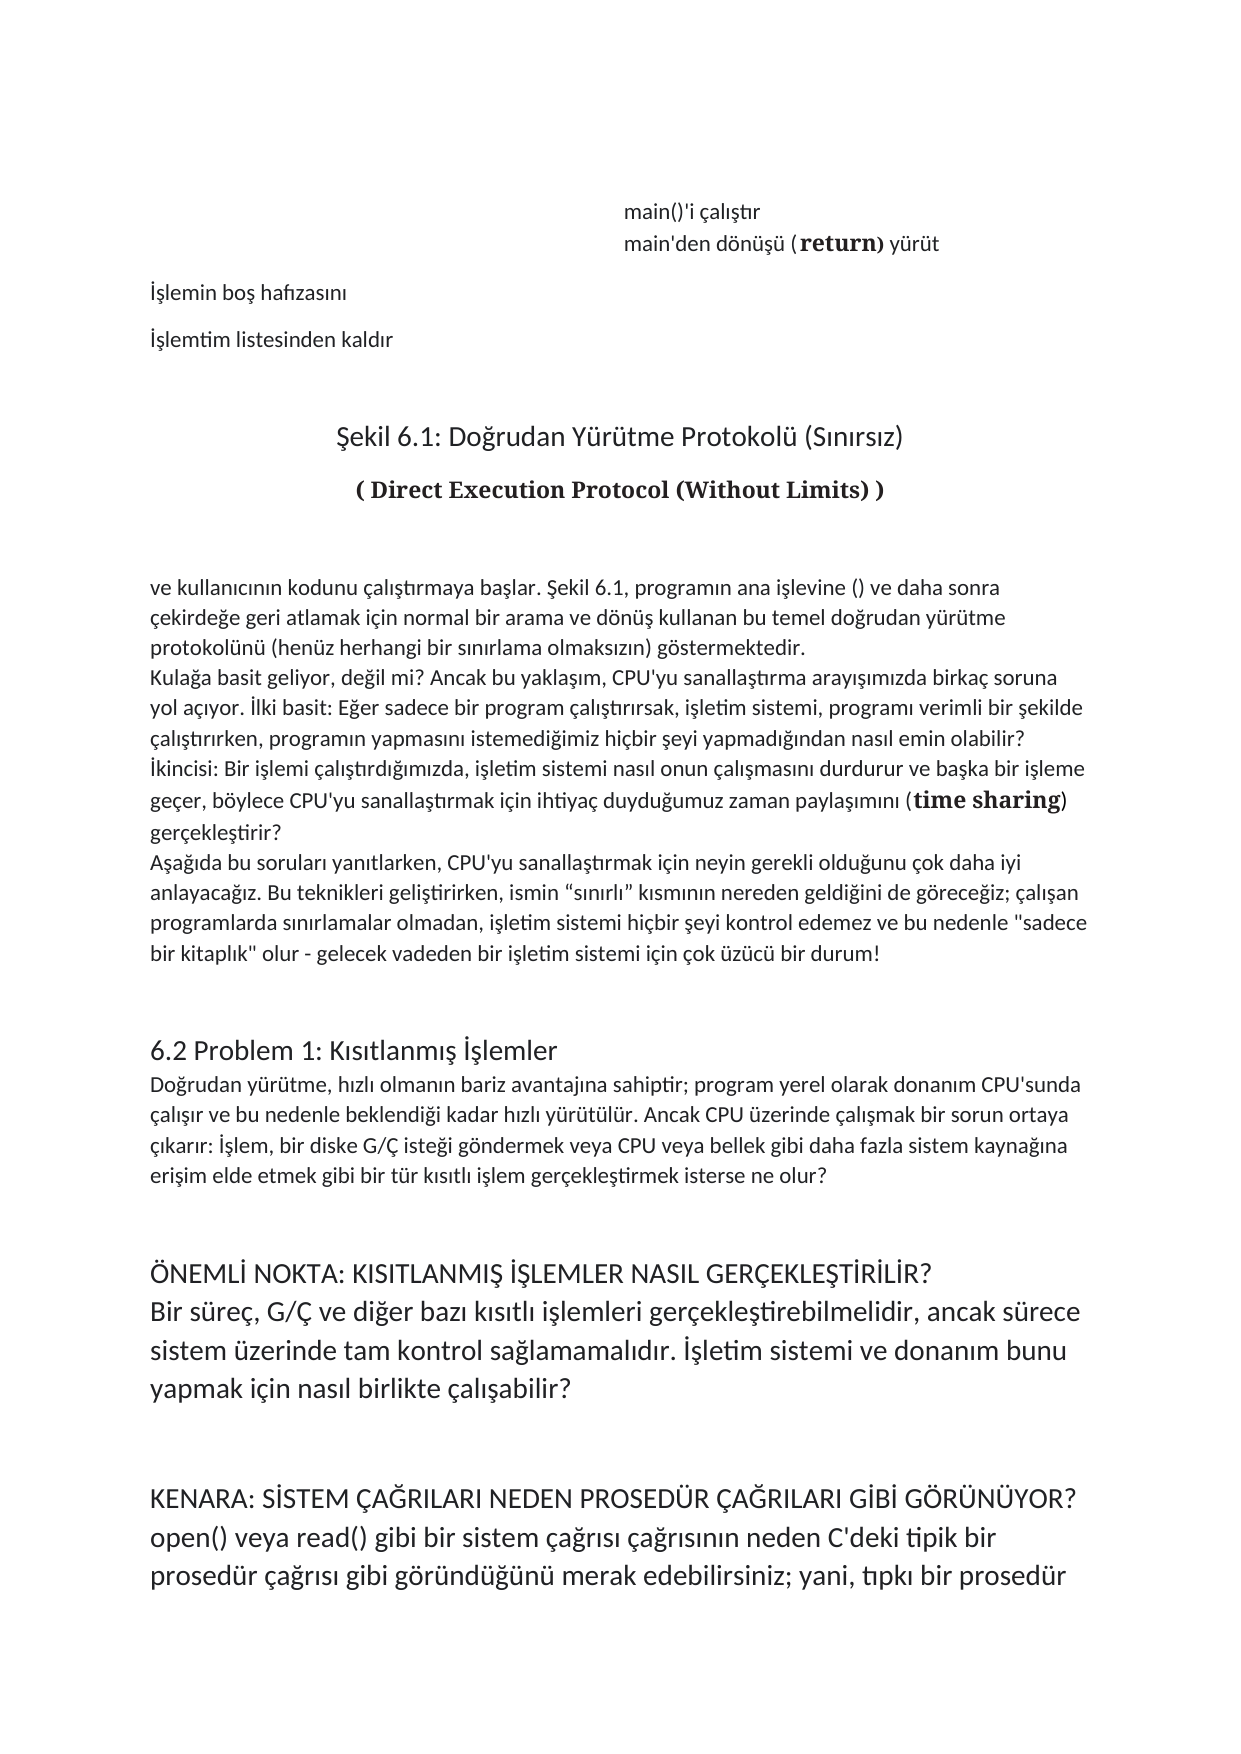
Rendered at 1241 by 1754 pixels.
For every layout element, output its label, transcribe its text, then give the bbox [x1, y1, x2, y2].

text ( Direct Execution Protocol (Without Limits) ) [150, 473, 1090, 505]
text İşlemin boş hafızasını [150, 278, 1090, 306]
text ve kullanıcının kodunu çalıştırmaya başlar. Şekil 6.1, programın ana işlevine () ve daha sonra çekirdeğe geri atlamak için normal bir arama ve dönüş kullanan bu temel doğrudan yürütme protokolünü (henüz herhangi bir sınırlama olmaksızın) göstermektedir. Kulağa basit geliyor, değil mi? Ancak bu yaklaşım, CPU'yu sanallaştırma arayışımızda birkaç soruna yol açıyor. İlki basit: Eğer sadece bir program çalıştırırsak, işletim sistemi, programı verimli bir şekilde çalıştırırken, programın yapmasını istemediğimiz hiçbir şeyi yapmadığından nasıl emin olabilir? İkincisi: Bir işlemi çalıştırdığımızda, işletim sistemi nasıl onun çalışmasını durdurur ve başka bir işleme geçer, böylece CPU'yu sanallaştırmak için ihtiyaç duyduğumuz zaman paylaşımını (time sharing) gerçekleştirir? Aşağıda bu soruları yanıtlarken, CPU'yu sanallaştırmak için neyin gerekli olduğunu çok daha iyi anlayacağız. Bu teknikleri geliştirirken, ismin “sınırlı” kısmının nereden geldiğini de göreceğiz; çalışan programlarda sınırlamalar olmadan, işletim sistemi hiçbir şeyi kontrol edemez ve bu nedenle "sadece bir kitaplık" olur - gelecek vadeden bir işletim sistemi için çok üzücü bir durum! [150, 573, 1090, 967]
text ÖNEMLİ NOKTA: KISITLANMIŞ İŞLEMLER NASIL GERÇEKLEŞTİRİLİR? Bir süreç, G/Ç ve diğer bazı kısıtlı işlemleri gerçekleştirebilmelidir, ancak sürece sistem üzerinde tam kontrol sağlamamalıdır. İşletim sistemi ve donanım bunu yapmak için nasıl birlikte çalışabilir? [150, 1255, 1090, 1406]
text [150, 1480, 1090, 1593]
text Şekil 6.1: Doğrudan Yürütme Protokolü (Sınırsız) [150, 418, 1090, 454]
text 6.2 Problem 1: Kısıtlanmış İşlemler Doğrudan yürütme, hızlı olmanın bariz avantajına sahiptir; program yerel olarak donanım CPU'sunda çalışır ve bu nedenle beklendiği kadar hızlı yürütülür. Ancak CPU üzerinde çalışmak bir sorun ortaya çıkarır: İşlem, bir diske G/Ç isteği göndermek veya CPU veya bellek gibi daha fazla sistem kaynağına erişim elde etmek gibi bir tür kısıtlı işlem gerçekleştirmek isterse ne olur? [150, 1032, 1090, 1189]
text main()'i çalıştır main'den dönüşü (return) yürüt [150, 197, 1090, 259]
text İşlemtim listesinden kaldır [150, 325, 1090, 353]
